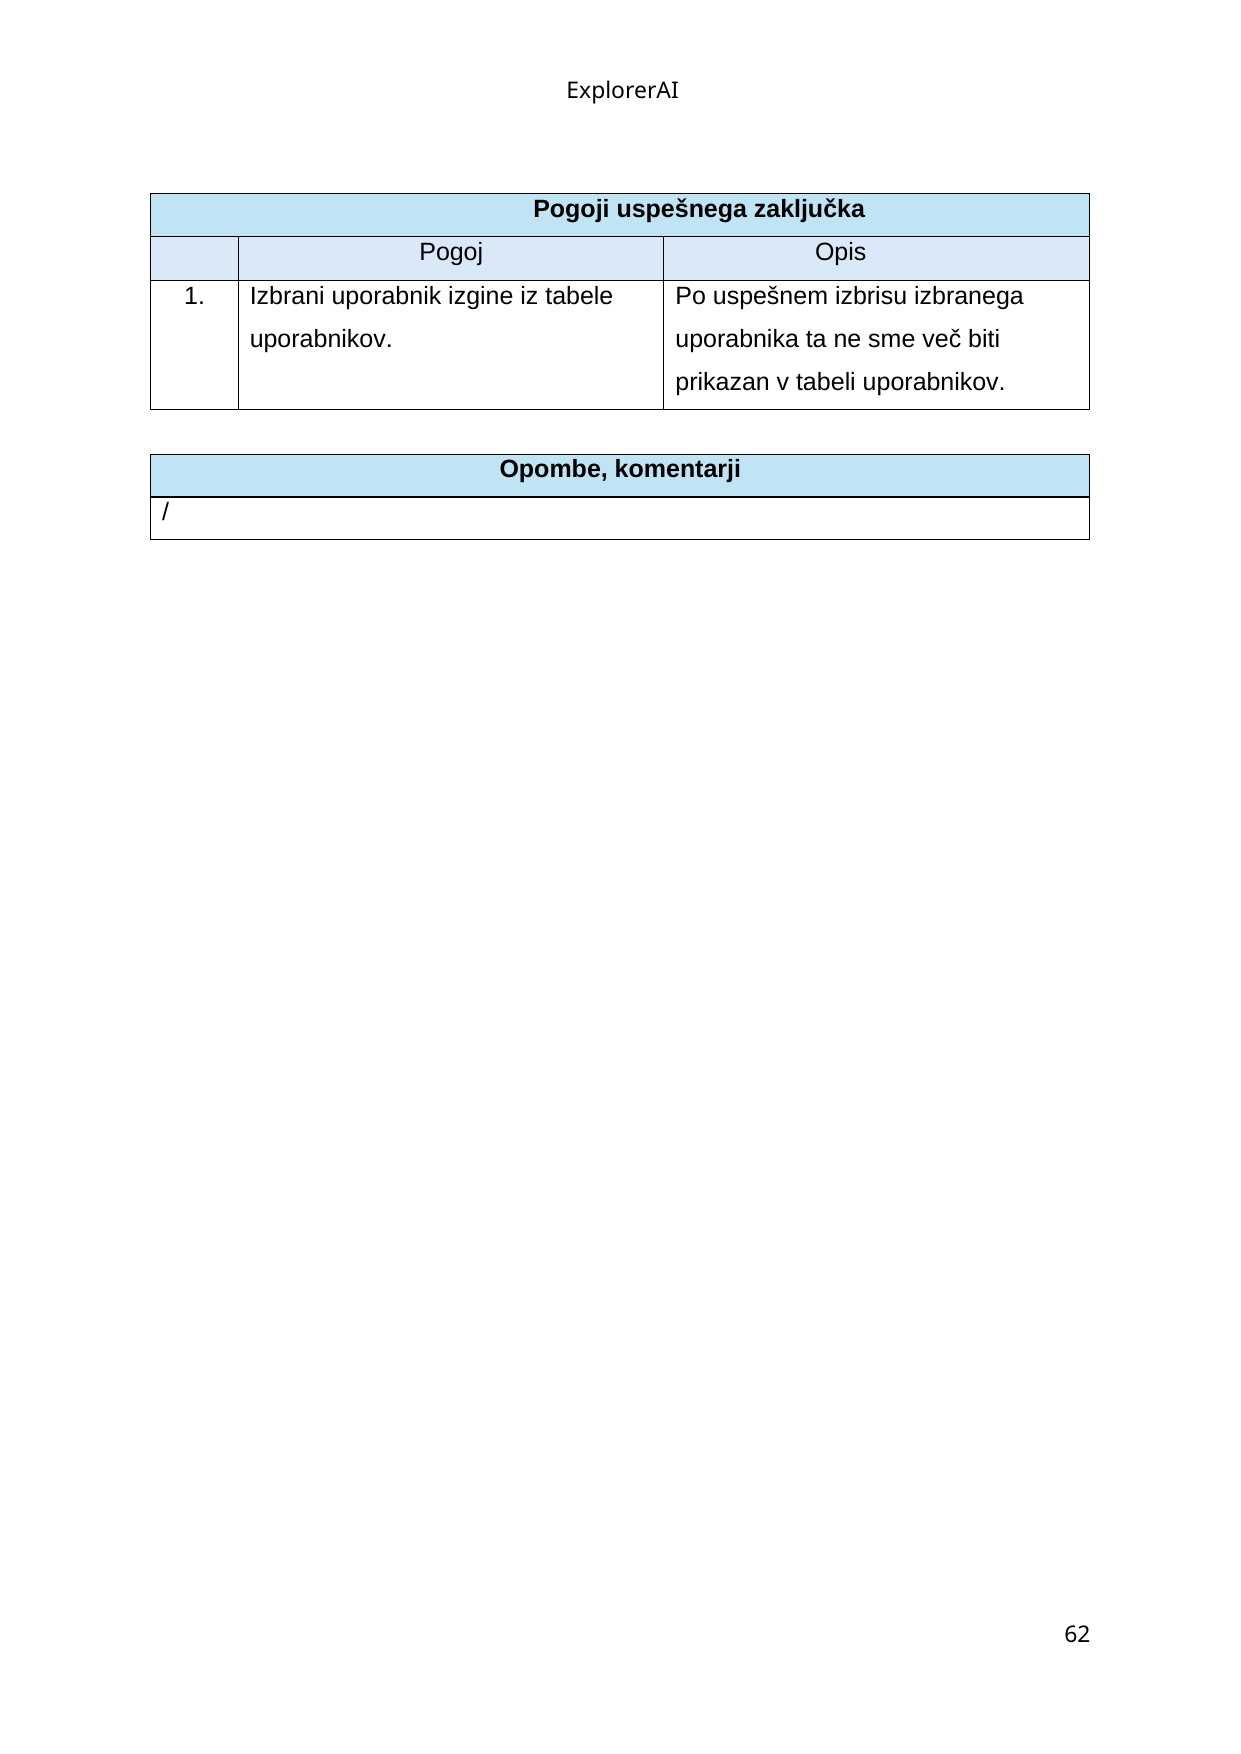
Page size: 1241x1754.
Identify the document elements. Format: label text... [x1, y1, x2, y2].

table_header Opombe, komentarji [151, 455, 1089, 496]
table_cell Izbrani uporabnik izgine iz tabele uporabnikov. [239, 281, 663, 409]
table_cell Po uspešnem izbrisu izbranega uporabnika ta ne sme več biti prikazan v tabeli uporabnikov. [664, 281, 1089, 409]
table_cell Pogoj [239, 237, 663, 280]
table_cell / [151, 498, 1089, 539]
table_cell [151, 237, 238, 280]
table_header Pogoji uspešnega zaključka [151, 194, 1089, 236]
table_cell Opis [664, 237, 1089, 280]
table_cell 1. [151, 281, 238, 409]
